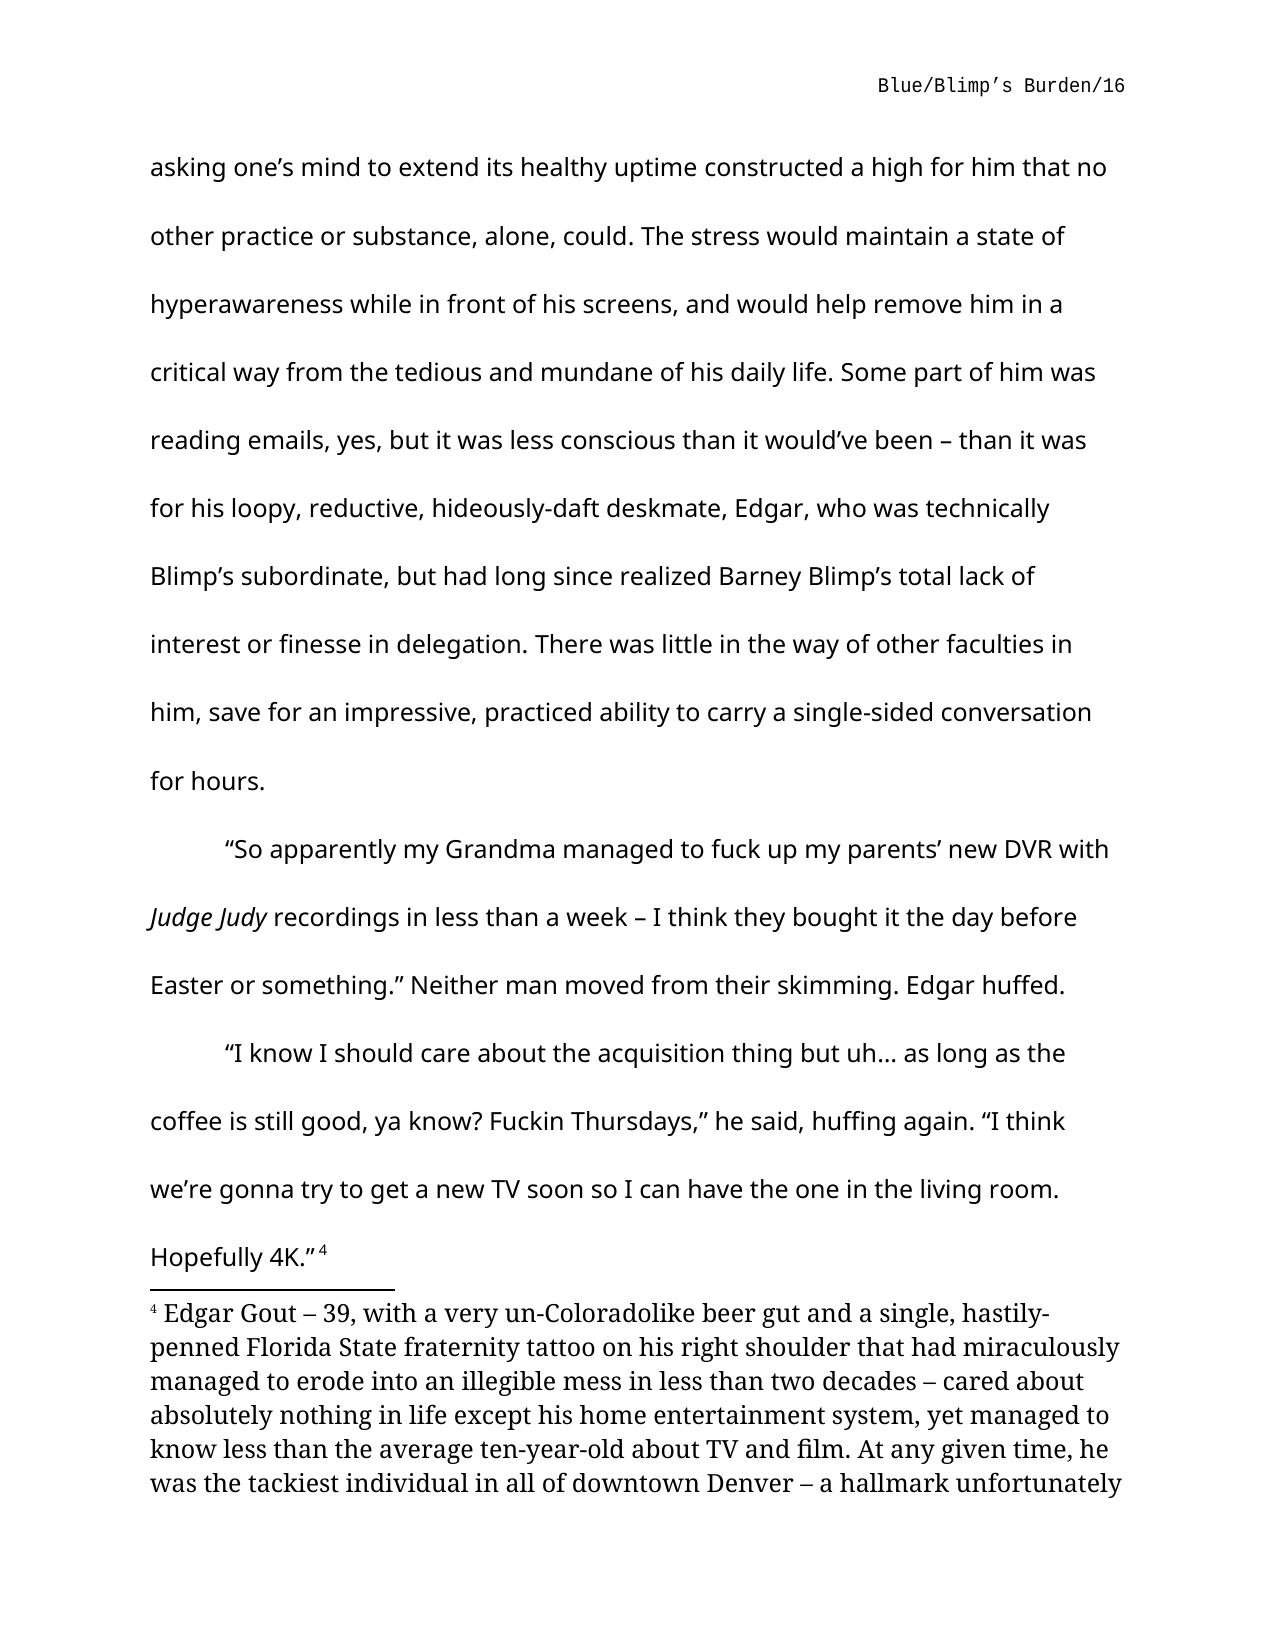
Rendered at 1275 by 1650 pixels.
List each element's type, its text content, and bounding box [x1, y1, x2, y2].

text “I know I should care about the acquisition thing but uh… as long as the coffee is still good, ya know? Fuckin Thursdays,” he said, huffing again. “I think we’re gonna try to get a new TV soon so I can have the one in the living room. Hopefully 4K.” [150, 1036, 1125, 1274]
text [150, 150, 1125, 797]
text “So apparently my Grandma managed to fuck up my parents’ new DVR with Judge Judy recordings in less than a week – I think they bought it the day before Easter or something.” Neither man moved from their skimming. Edgar huffed. [150, 831, 1125, 1002]
